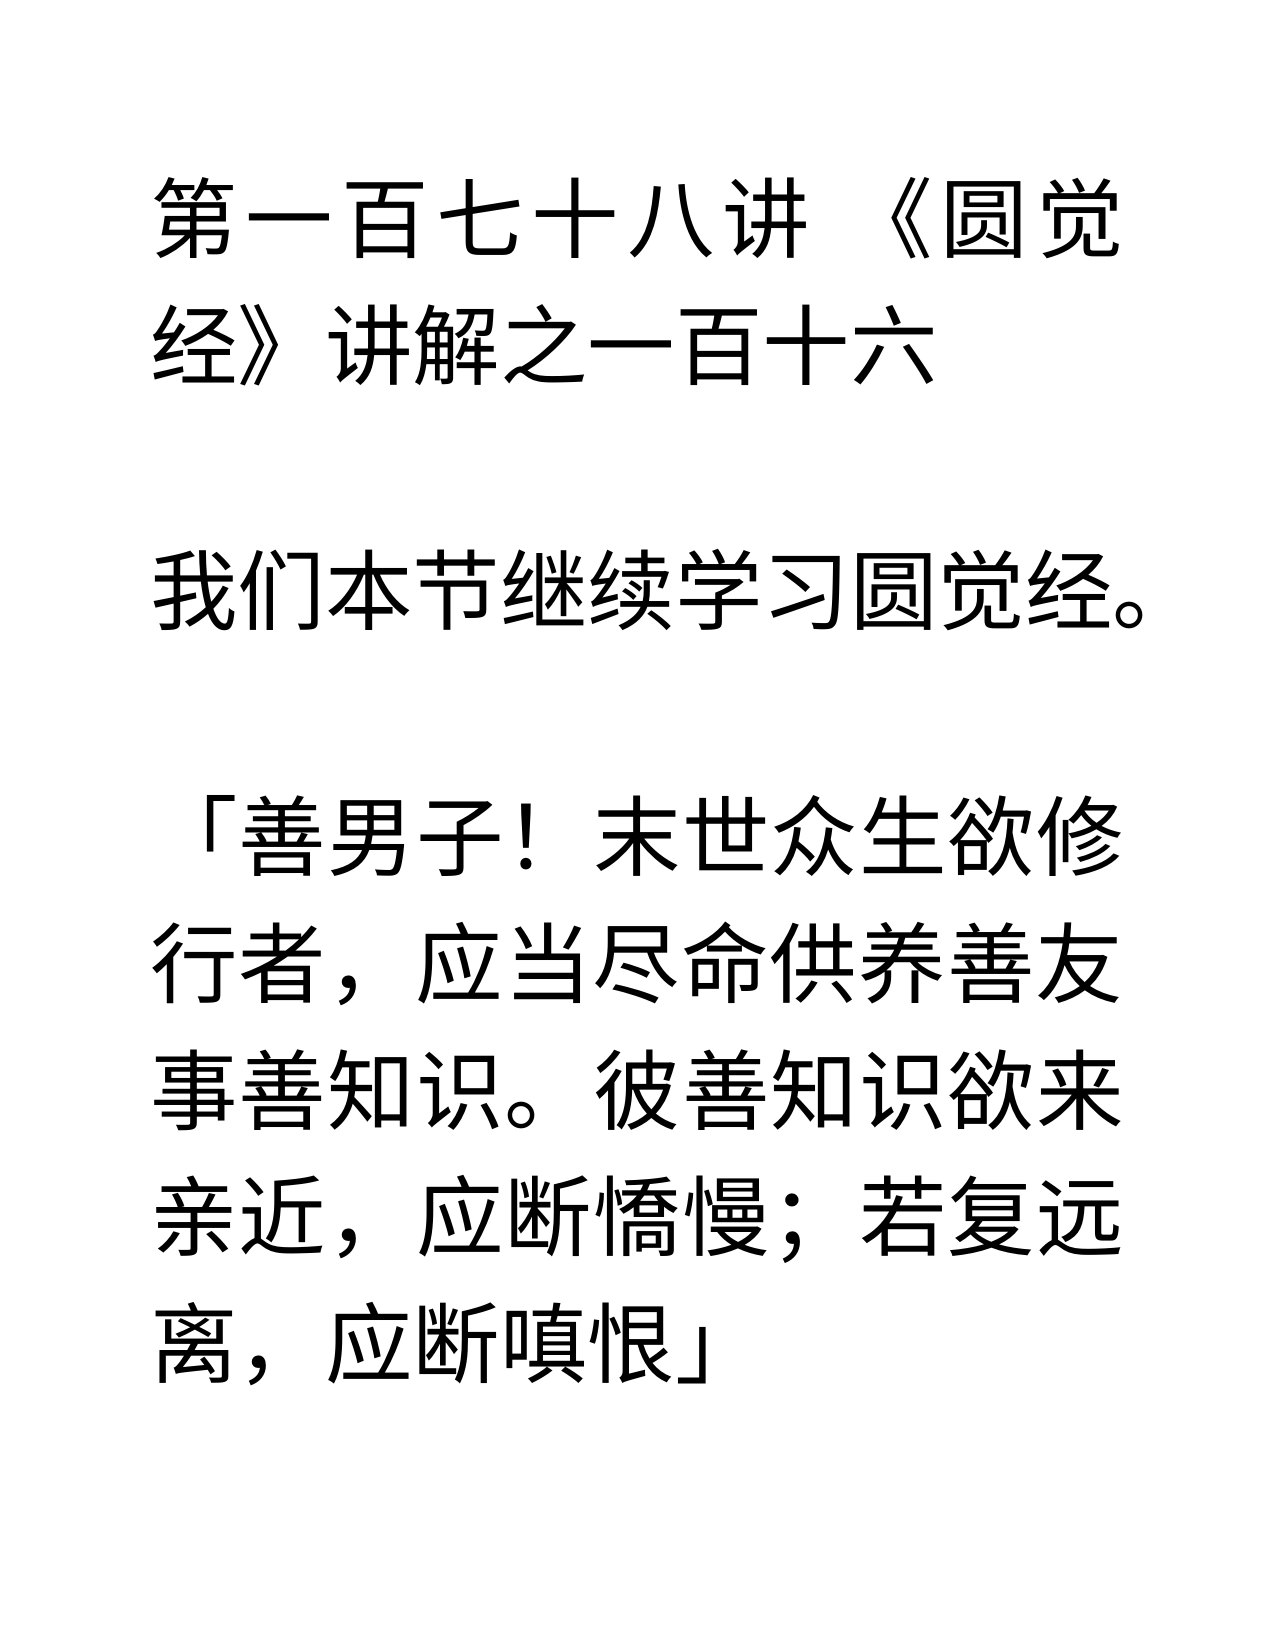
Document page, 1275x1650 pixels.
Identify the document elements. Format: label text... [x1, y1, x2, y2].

text 第一百七十八讲 《圆觉经》讲解之一百十六 [150, 150, 1125, 403]
text 「善男子！末世众生欲修行者，应当尽命供养善友，事善知识。彼善知识欲来亲近，应断憍慢；若复远离，应断嗔恨」 [150, 768, 1125, 1402]
text 我们本节继续学习圆觉经。 [150, 522, 1125, 649]
